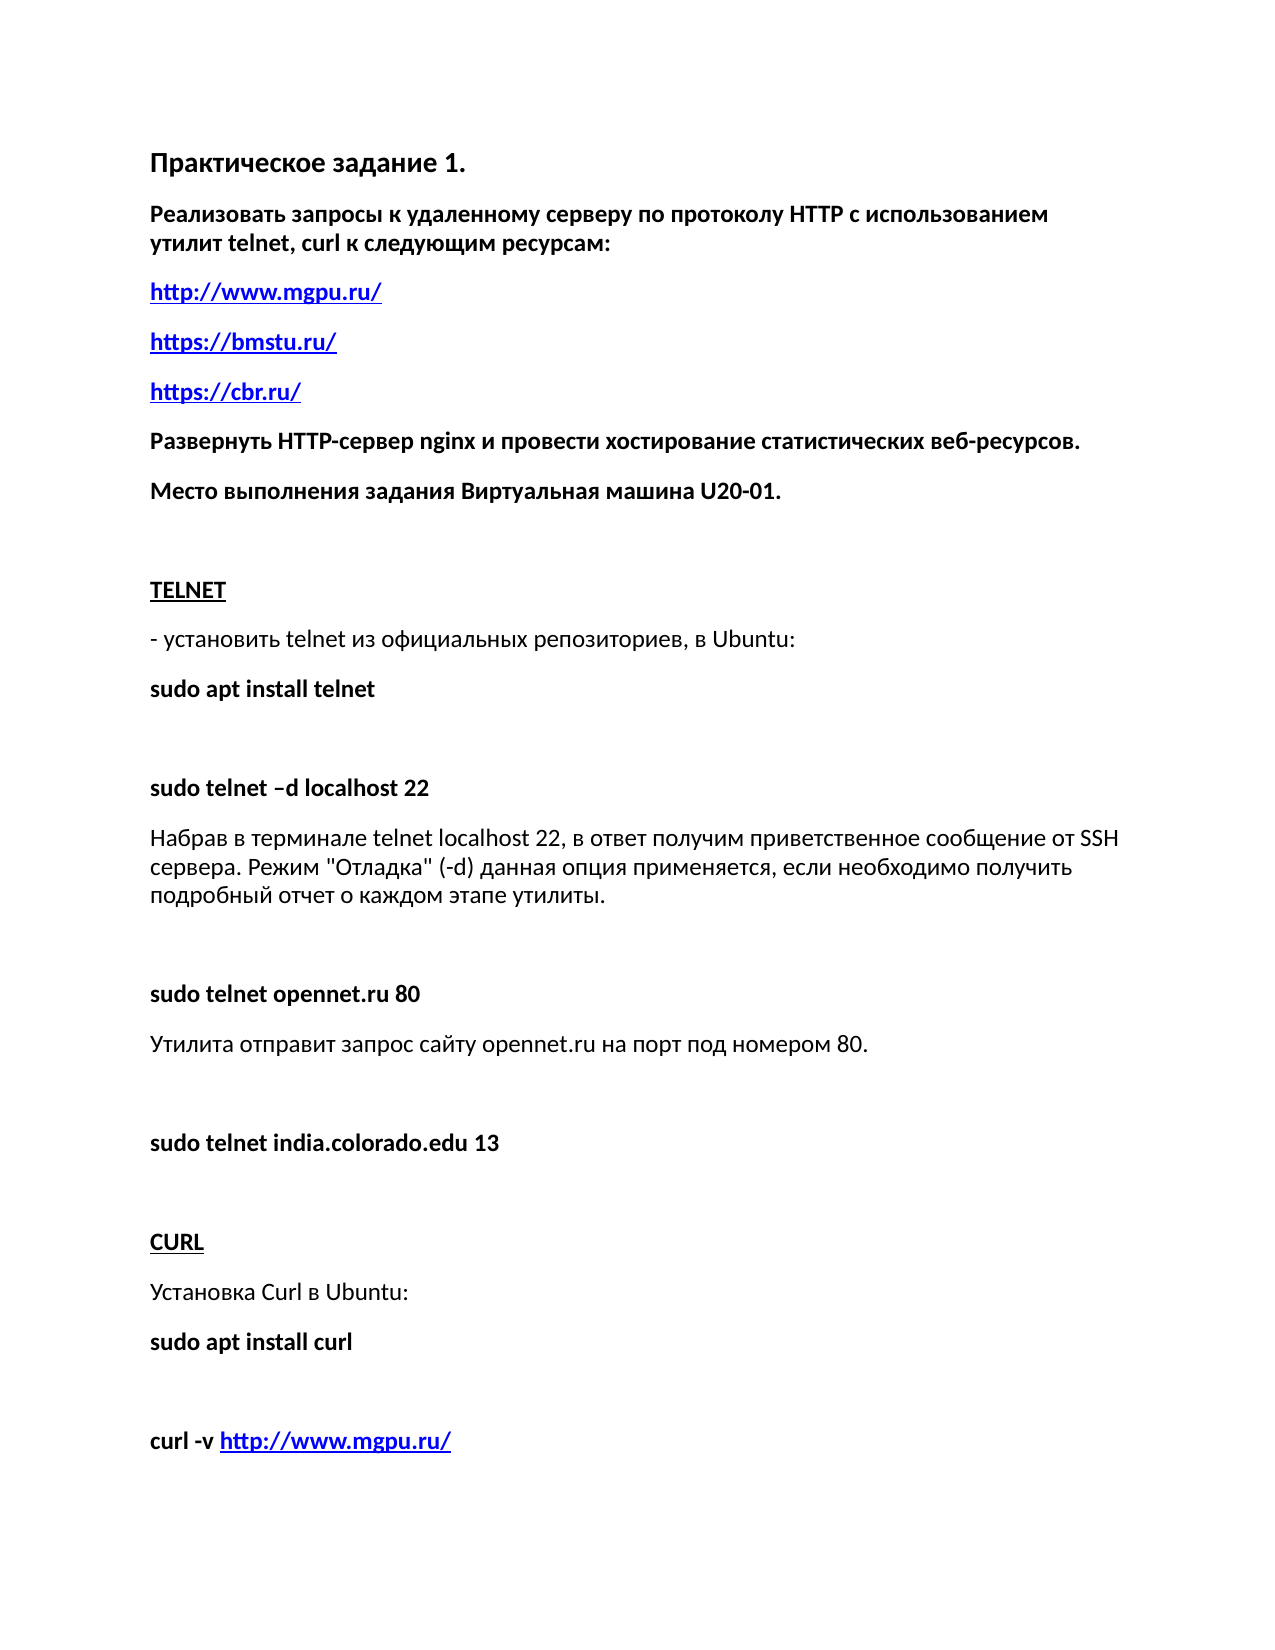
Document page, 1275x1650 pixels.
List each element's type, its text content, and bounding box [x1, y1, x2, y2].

text sudo apt install telnet [150, 674, 1125, 703]
text Набрав в терминале telnet localhost 22, в ответ получим приветственное сообщение от SSH сервера. Режим "Отладка" (-d) данная опция применяется, если необходимо получить подробный отчет о каждом этапе утилиты. [150, 823, 1125, 909]
text TELNET [150, 575, 1125, 604]
text sudo telnet opennet.ru 80 [150, 980, 1125, 1009]
text https://bmstu.ru/ [150, 327, 1125, 356]
text sudo telnet –d localhost 22 [150, 774, 1125, 802]
text - установить telnet из официальных репозиториев, в Ubuntu: [150, 625, 1125, 654]
text http://www.mgpu.ru/ [150, 278, 1125, 307]
text curl -v http://www.mgpu.ru/ [150, 1426, 1125, 1455]
text Реализовать запросы к удаленному серверу по протоколу HTTP с использованием утилит telnet, curl к следующим ресурсам: [150, 199, 1125, 257]
text Место выполнения задания Виртуальная машина U20-01. [150, 476, 1125, 505]
text Установка Curl в Ubuntu: [150, 1277, 1125, 1306]
text sudo telnet india.colorado.edu 13 [150, 1129, 1125, 1157]
text Развернуть HTTP-сервер nginx и провести хостирование статистических веб-ресурсов. [150, 427, 1125, 455]
text Практическое задание 1. [150, 150, 1125, 179]
text CURL [150, 1228, 1125, 1257]
text https://cbr.ru/ [150, 377, 1125, 406]
text Утилита отправит запрос сайту opennet.ru на порт под номером 80. [150, 1029, 1125, 1058]
text sudo apt install curl [150, 1327, 1125, 1356]
